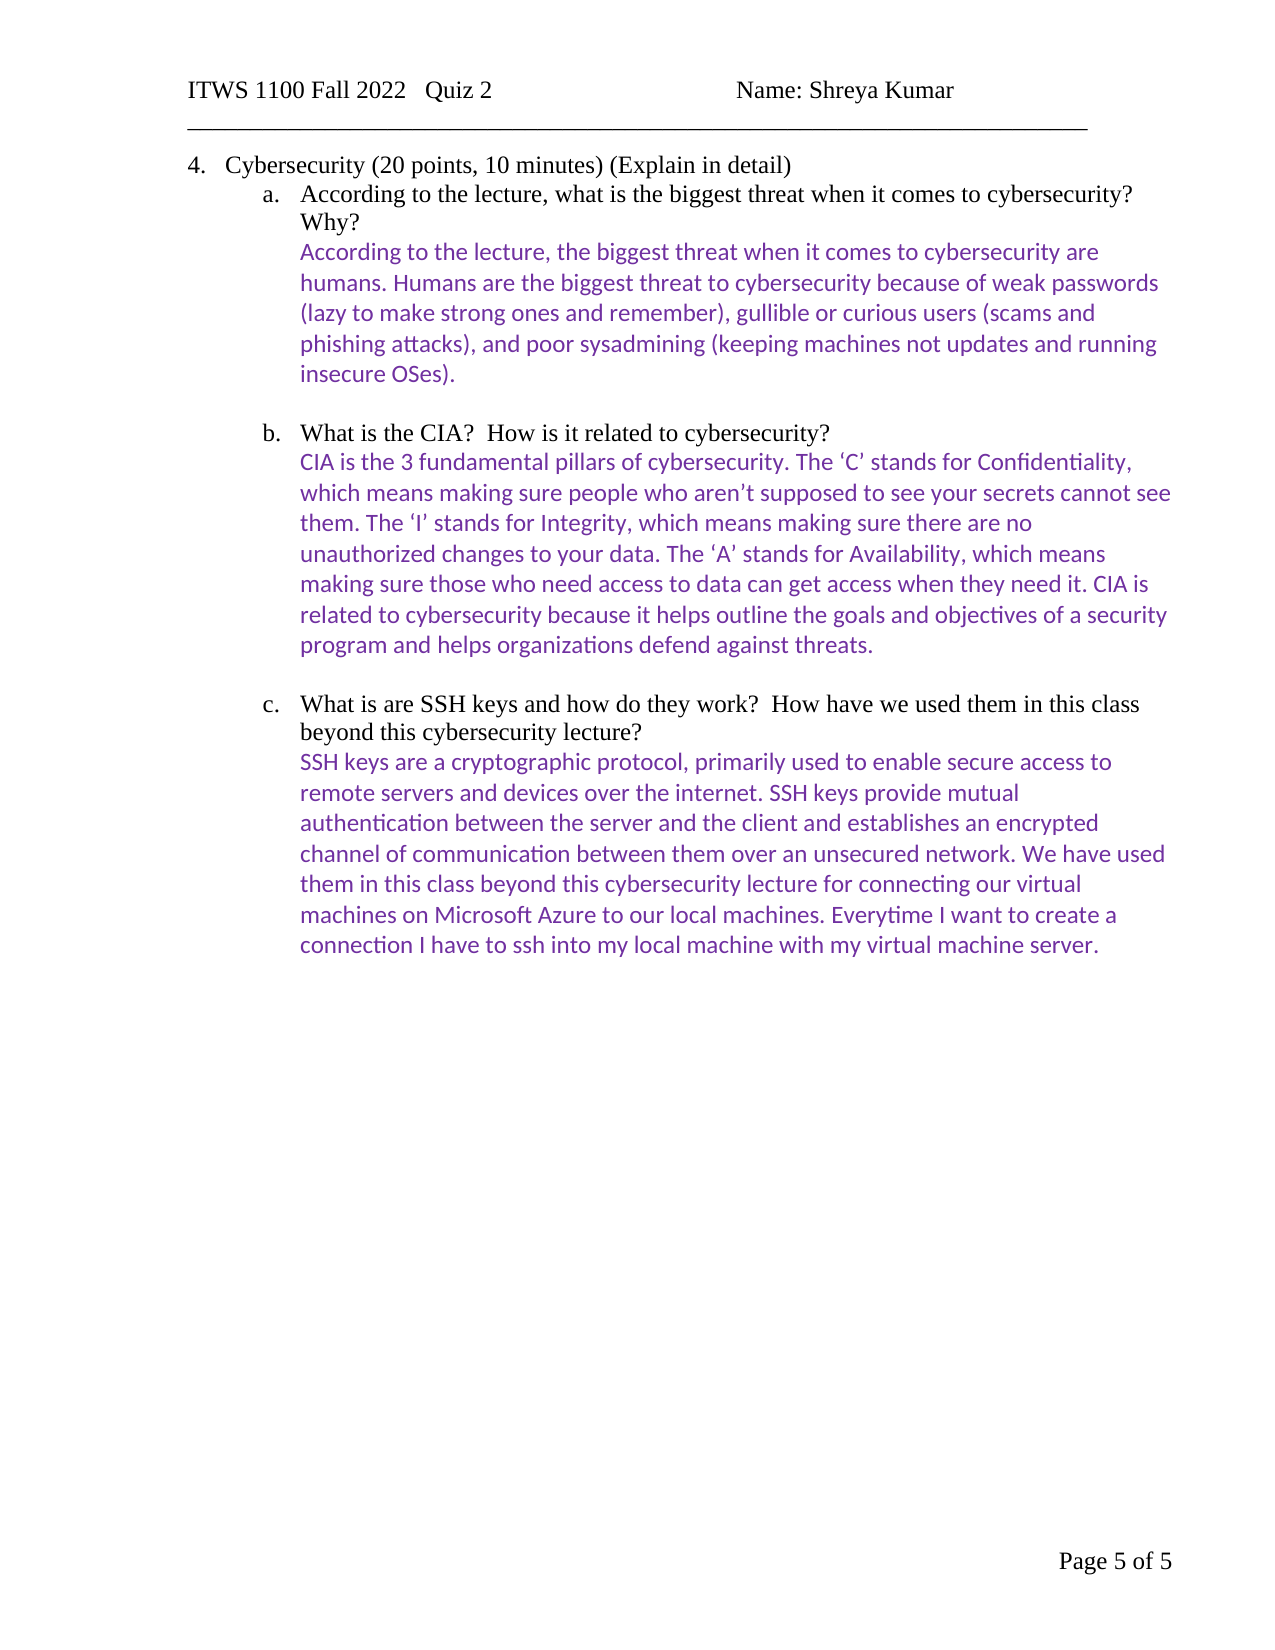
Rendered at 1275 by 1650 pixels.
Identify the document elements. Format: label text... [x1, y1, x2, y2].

text According to the lecture, the biggest threat when it comes to cybersecurity are humans. Humans are the biggest threat to cybersecurity because of weak passwords (lazy to make strong ones and remember), gullible or curious users (scams and phishing attacks), and poor sysadmining (keeping machines not updates and running insecure OSes). [300, 236, 1172, 389]
list Cybersecurity (20 points, 10 minutes) (Explain in detail) [187, 150, 1172, 179]
list What is the CIA? How is it related to cybersecurity? [262, 418, 1172, 446]
list What is are SSH keys and how do they work? How have we used them in this class beyond this cybersecurity lecture? [262, 689, 1172, 746]
list According to the lecture, what is the biggest threat when it comes to cybersecurity? Why? [262, 179, 1172, 236]
text SSH keys are a cryptographic protocol, primarily used to enable secure access to remote servers and devices over the internet. SSH keys provide mutual authentication between the server and the client and establishes an encrypted channel of communication between them over an unsecured network. We have used them in this class beyond this cybersecurity lecture for connecting our virtual machines on Microsoft Azure to our local machines. Everytime I want to create a connection I have to ssh into my local machine with my virtual machine server. [300, 746, 1172, 960]
text CIA is the 3 fundamental pillars of cybersecurity. The ‘C’ stands for Confidentiality, which means making sure people who aren’t supposed to see your secrets cannot see them. The ‘I’ stands for Integrity, which means making sure there are no unauthorized changes to your data. The ‘A’ stands for Availability, which means making sure those who need access to data can get access when they need it. CIA is related to cybersecurity because it helps outline the goals and objectives of a security program and helps organizations defend against threats. [300, 446, 1172, 660]
